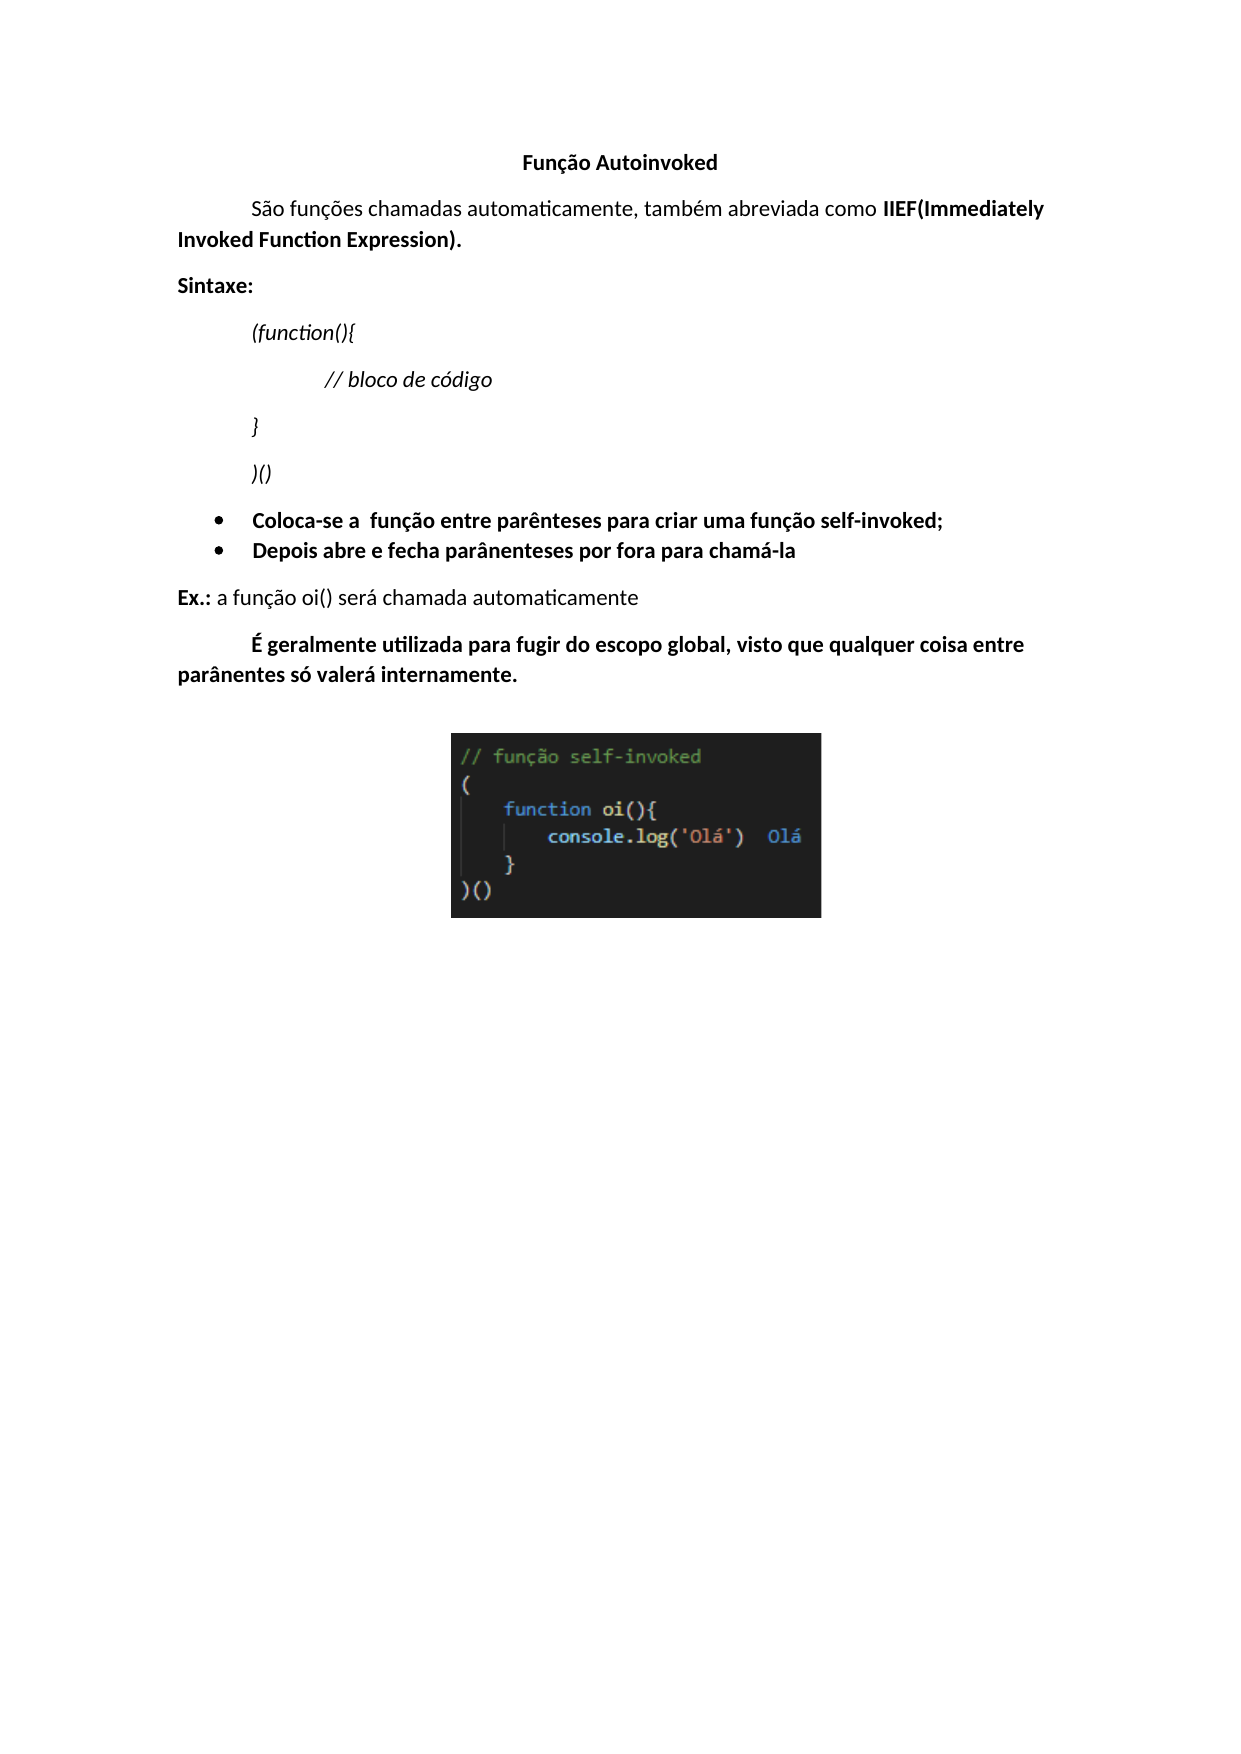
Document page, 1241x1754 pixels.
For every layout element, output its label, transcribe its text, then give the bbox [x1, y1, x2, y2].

text São funções chamadas automaticamente, também abreviada como IIEF(Immediately Invoked Function Expression). [177, 194, 1063, 253]
text Ex.: a função oi() será chamada automaticamente [177, 583, 1063, 611]
list Coloca-se a função entre parênteses para criar uma função self-invoked; [215, 506, 1063, 534]
text )() [251, 459, 1063, 487]
text Função Autoinvoked [177, 148, 1063, 176]
text Sintaxe: [177, 272, 1063, 299]
text (function(){ [251, 318, 1063, 346]
list Depois abre e fecha parânenteses por fora para chamá-la [215, 536, 1063, 564]
text } [251, 412, 1063, 440]
picture [451, 733, 822, 918]
text É geralmente utilizada para fugir do escopo global, visto que qualquer coisa entre parânentes só valerá internamente. [177, 630, 1063, 688]
text // bloco de código [251, 365, 1063, 393]
